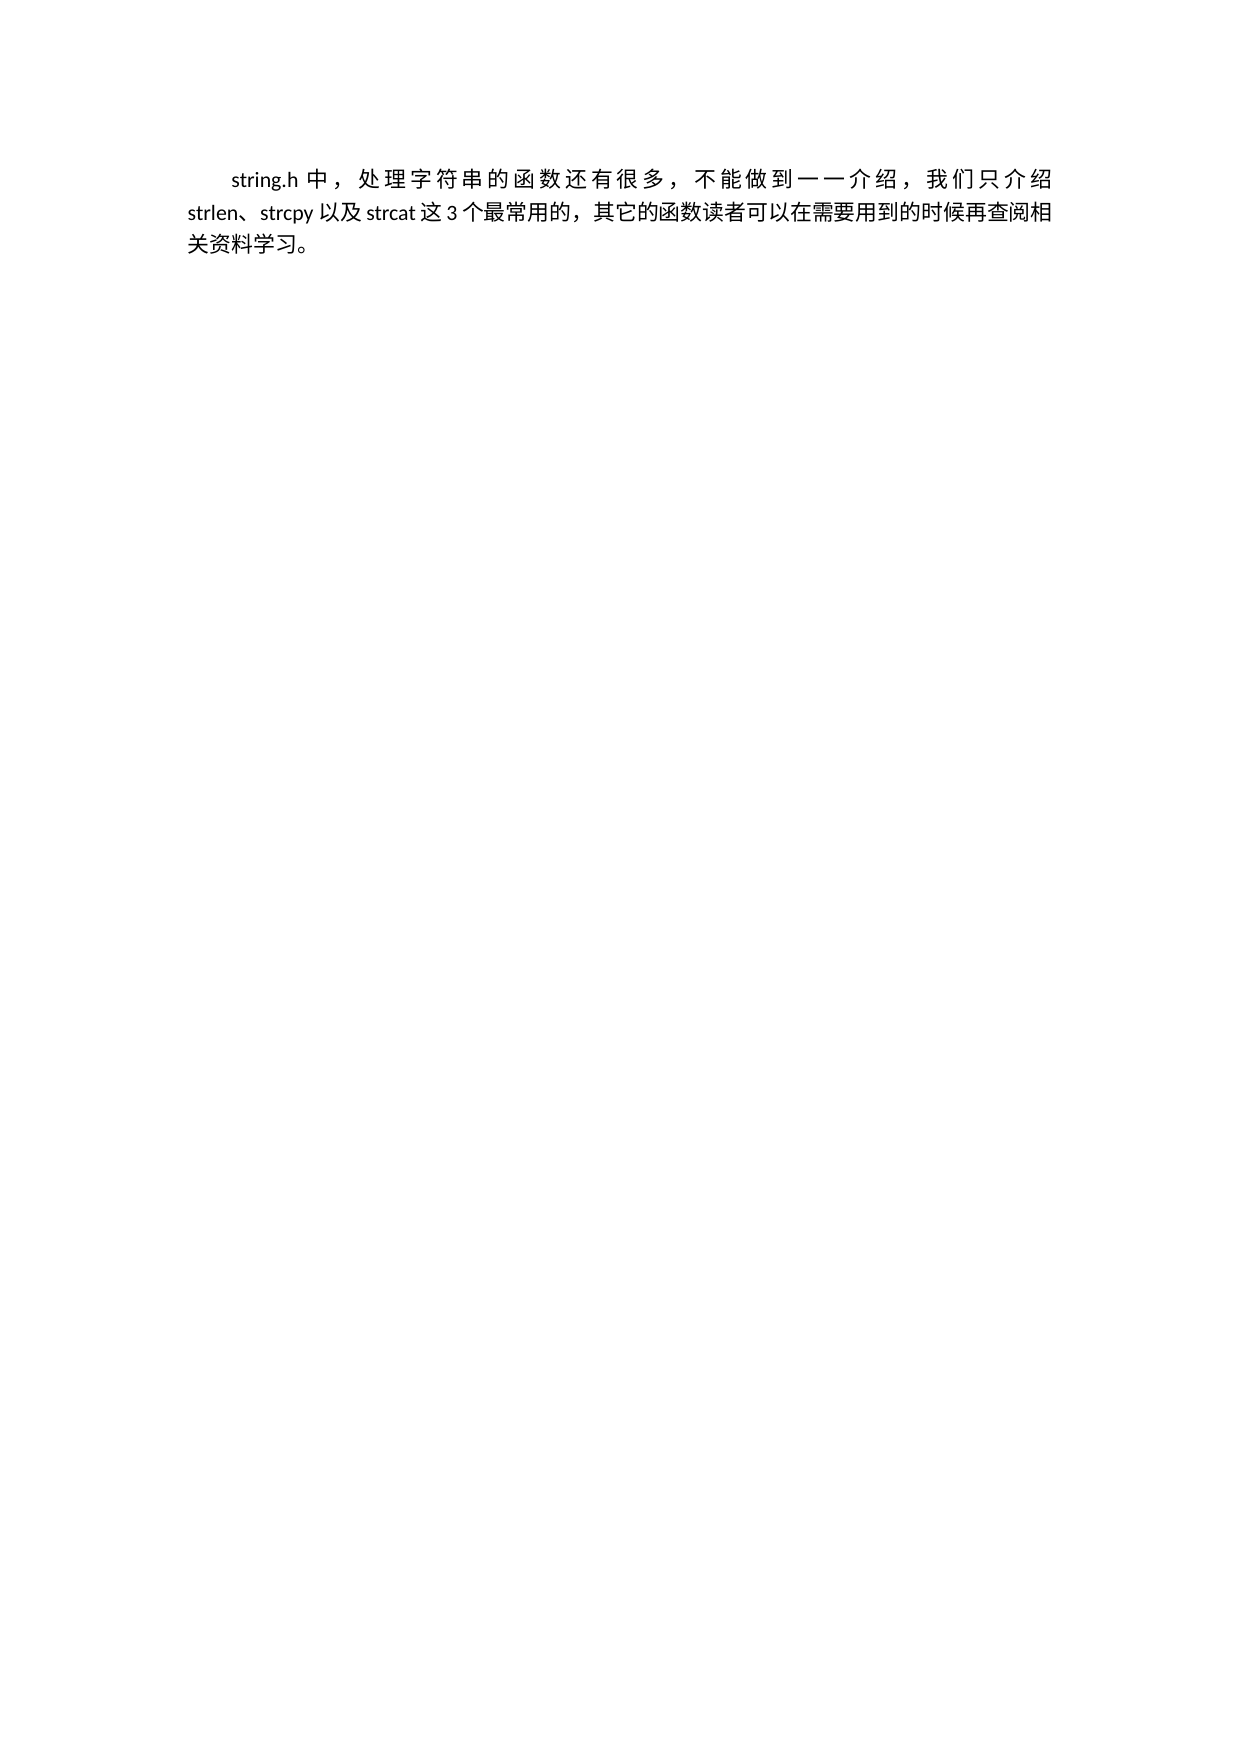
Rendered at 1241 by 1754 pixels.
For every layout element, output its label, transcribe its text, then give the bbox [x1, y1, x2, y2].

text string.h中，处理字符串的函数还有很多，不能做到一一介绍，我们只介绍strlen、strcpy以及strcat这3个最常用的，其它的函数读者可以在需要用到的时候再查阅相关资料学习。 [187, 162, 1053, 259]
